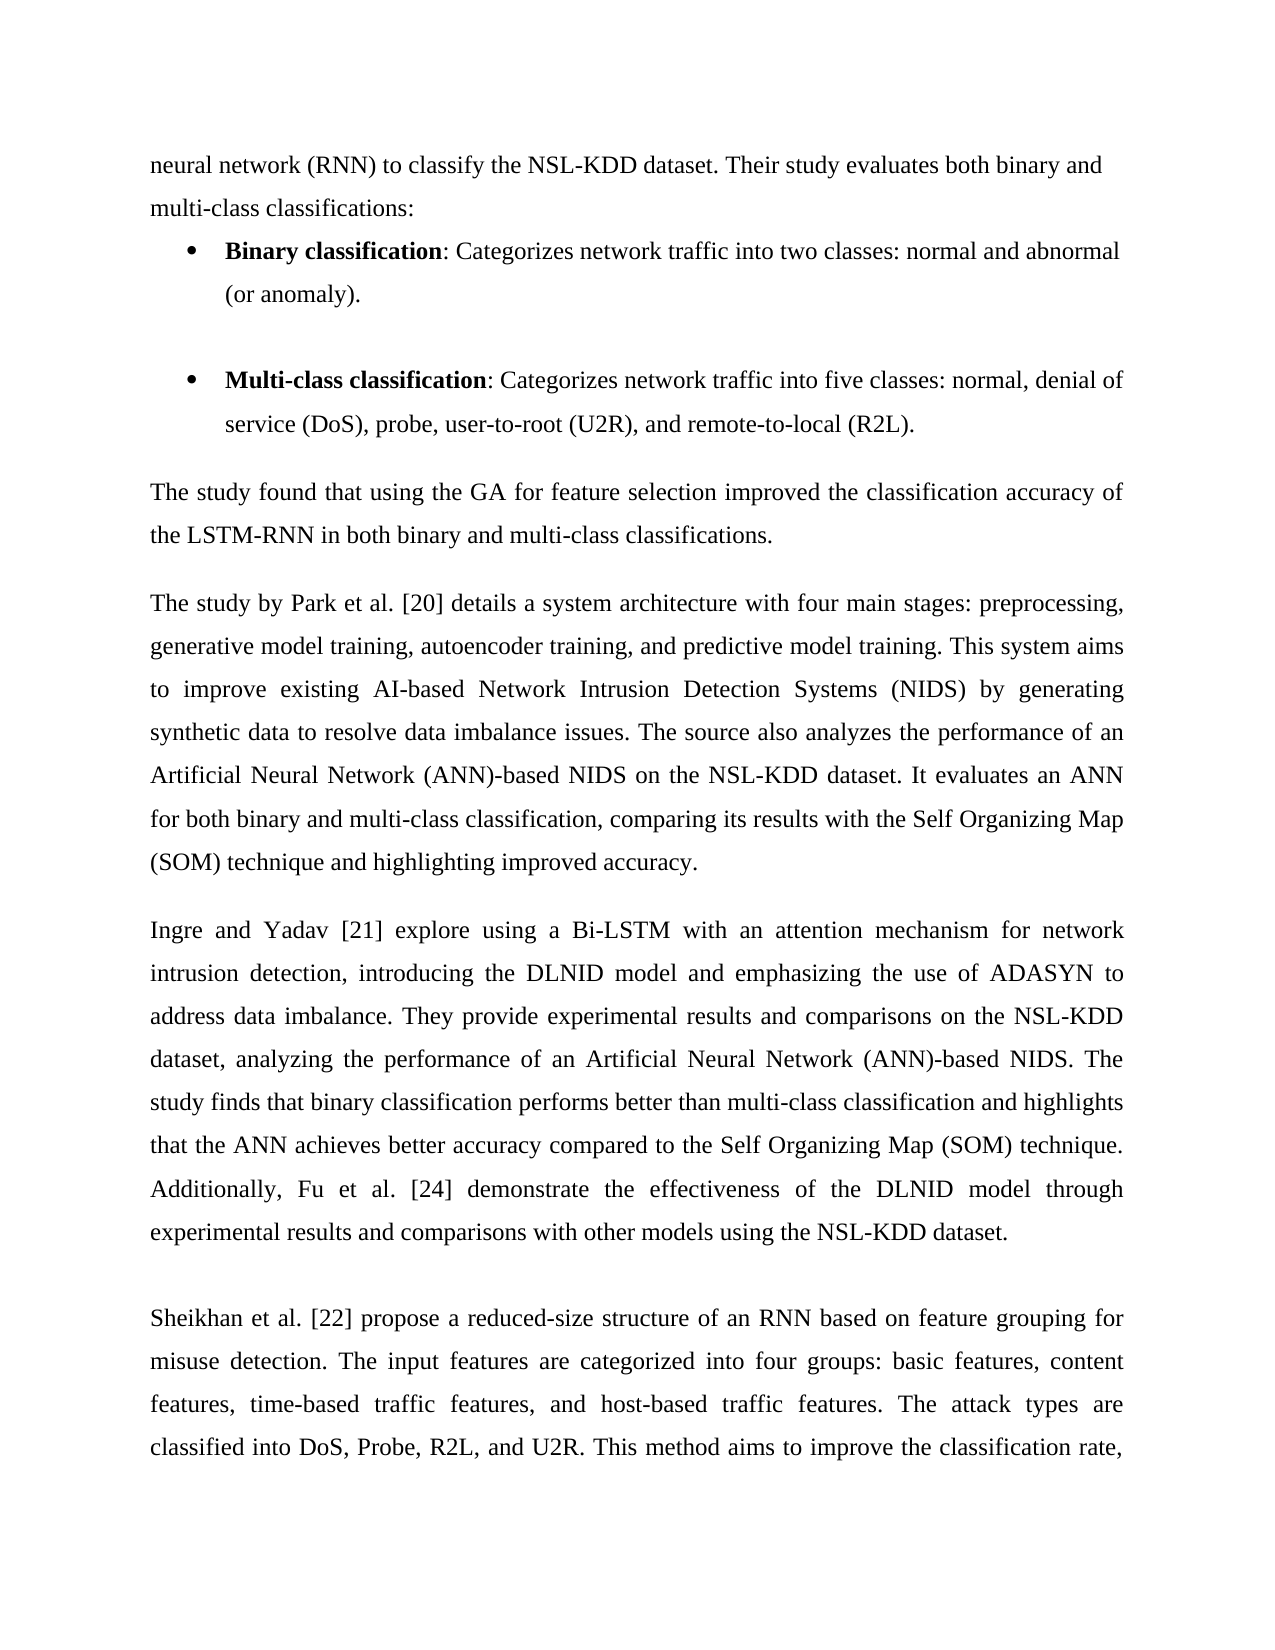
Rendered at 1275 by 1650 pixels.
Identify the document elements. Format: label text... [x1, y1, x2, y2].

text The study found that using the GA for feature selection improved the classification accuracy of the LSTM-RNN in both binary and multi-class classifications. [150, 477, 1125, 549]
list Multi-class classification: Categorizes network traffic into five classes: normal, denial of service (DoS), probe, user-to-root (U2R), and remote-to-local (R2L). [187, 366, 1125, 437]
text The study by Park et al. [20] details a system architecture with four main stages: preprocessing, generative model training, autoencoder training, and predictive model training. This system aims to improve existing AI-based Network Intrusion Detection Systems (NIDS) by generating synthetic data to resolve data imbalance issues. The source also analyzes the performance of an Artificial Neural Network (ANN)-based NIDS on the NSL-KDD dataset. It evaluates an ANN for both binary and multi-class classification, comparing its results with the Self Organizing Map (SOM) technique and highlighting improved accuracy. [150, 588, 1125, 876]
list Binary classification: Categorizes network traffic into two classes: normal and abnormal (or anomaly). [187, 236, 1125, 308]
text Ingre and Yadav [21] explore using a Bi-LSTM with an attention mechanism for network intrusion detection, introducing the DLNID model and emphasizing the use of ADASYN to address data imbalance. They provide experimental results and comparisons on the NSL-KDD dataset, analyzing the performance of an Artificial Neural Network (ANN)-based NIDS. The study finds that binary classification performs better than multi-class classification and highlights that the ANN achieves better accuracy compared to the Self Organizing Map (SOM) technique. Additionally, Fu et al. [24] demonstrate the effectiveness of the DLNID model through experimental results and comparisons with other models using the NSL-KDD dataset. [150, 915, 1125, 1246]
